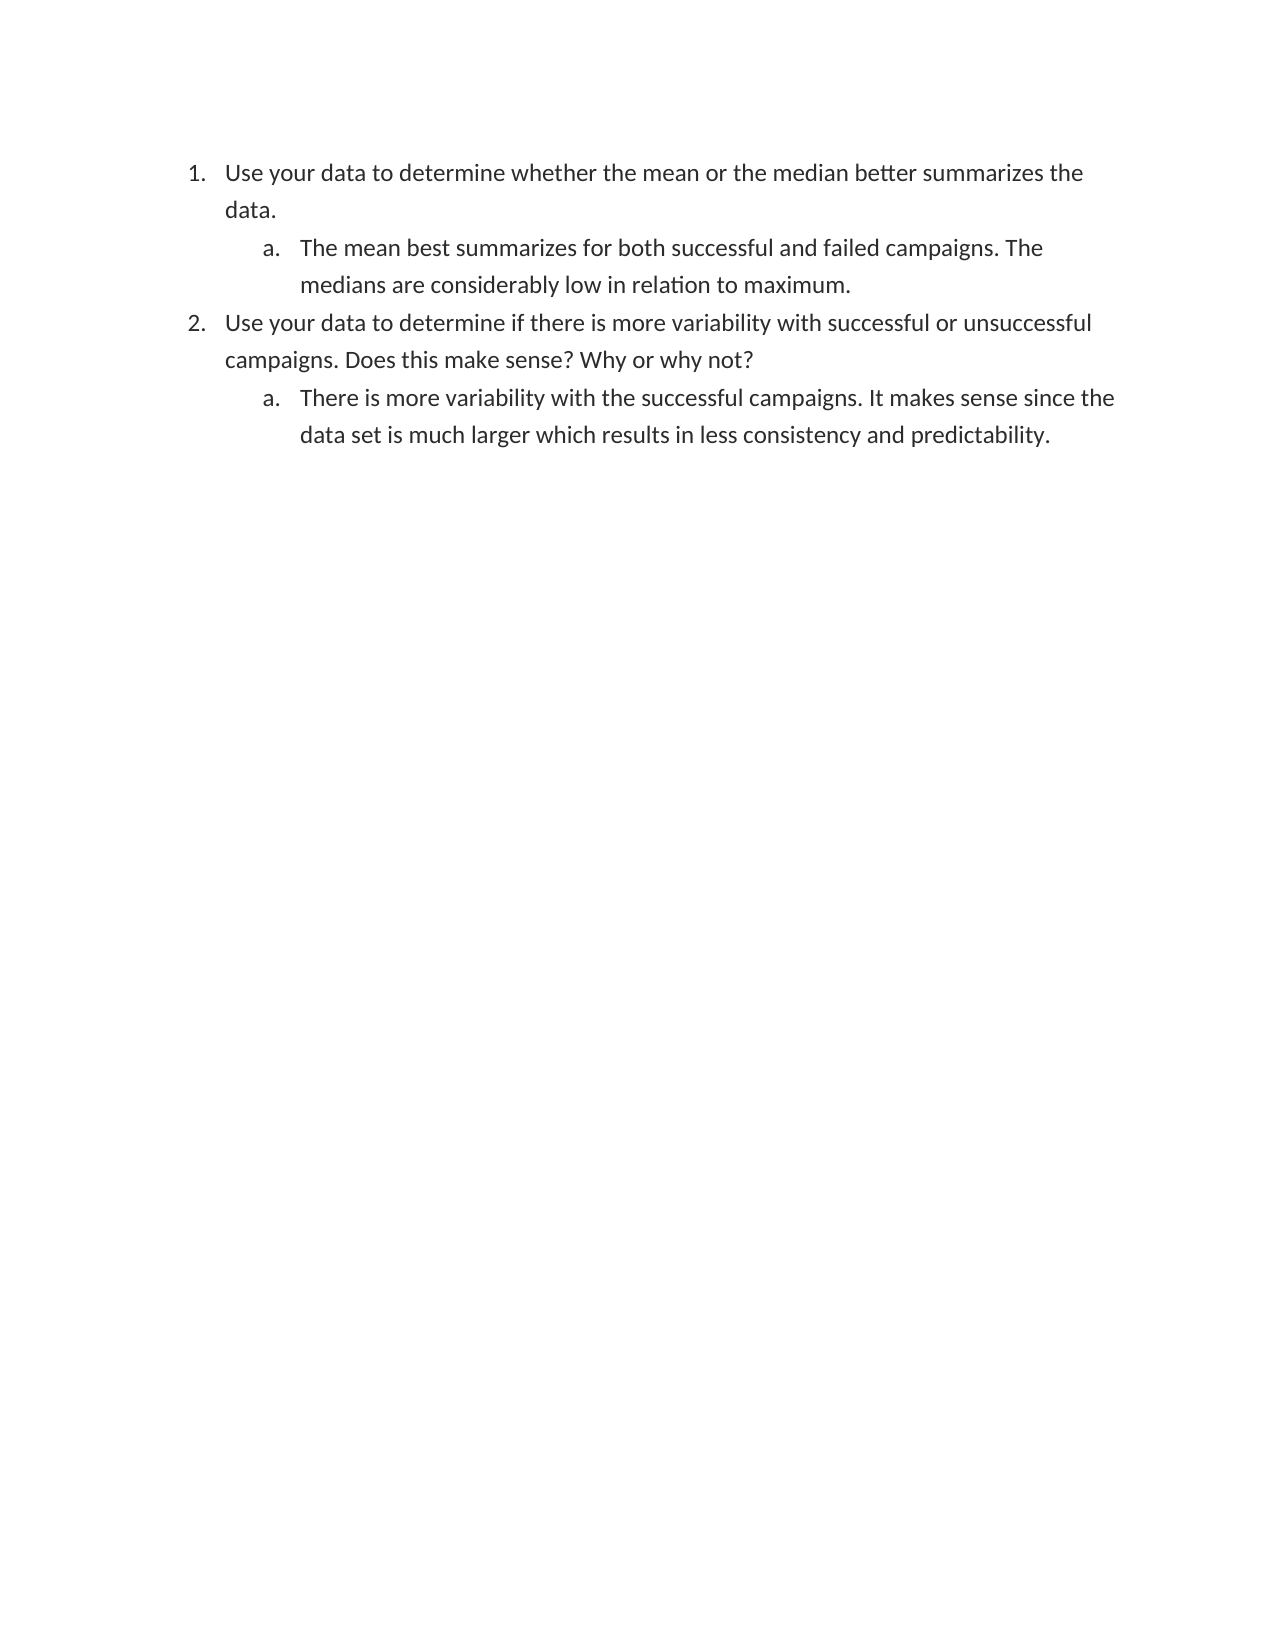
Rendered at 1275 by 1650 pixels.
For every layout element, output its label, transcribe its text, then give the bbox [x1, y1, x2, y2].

list Use your data to determine if there is more variability with successful or unsuccessful campaigns. Does this make sense? Why or why not? [187, 300, 1125, 375]
list The mean best summarizes for both successful and failed campaigns. The medians are considerably low in relation to maximum. [262, 225, 1125, 300]
list There is more variability with the successful campaigns. It makes sense since the data set is much larger which results in less consistency and predictability. [262, 375, 1125, 450]
list Use your data to determine whether the mean or the median better summarizes the data. [187, 150, 1125, 225]
